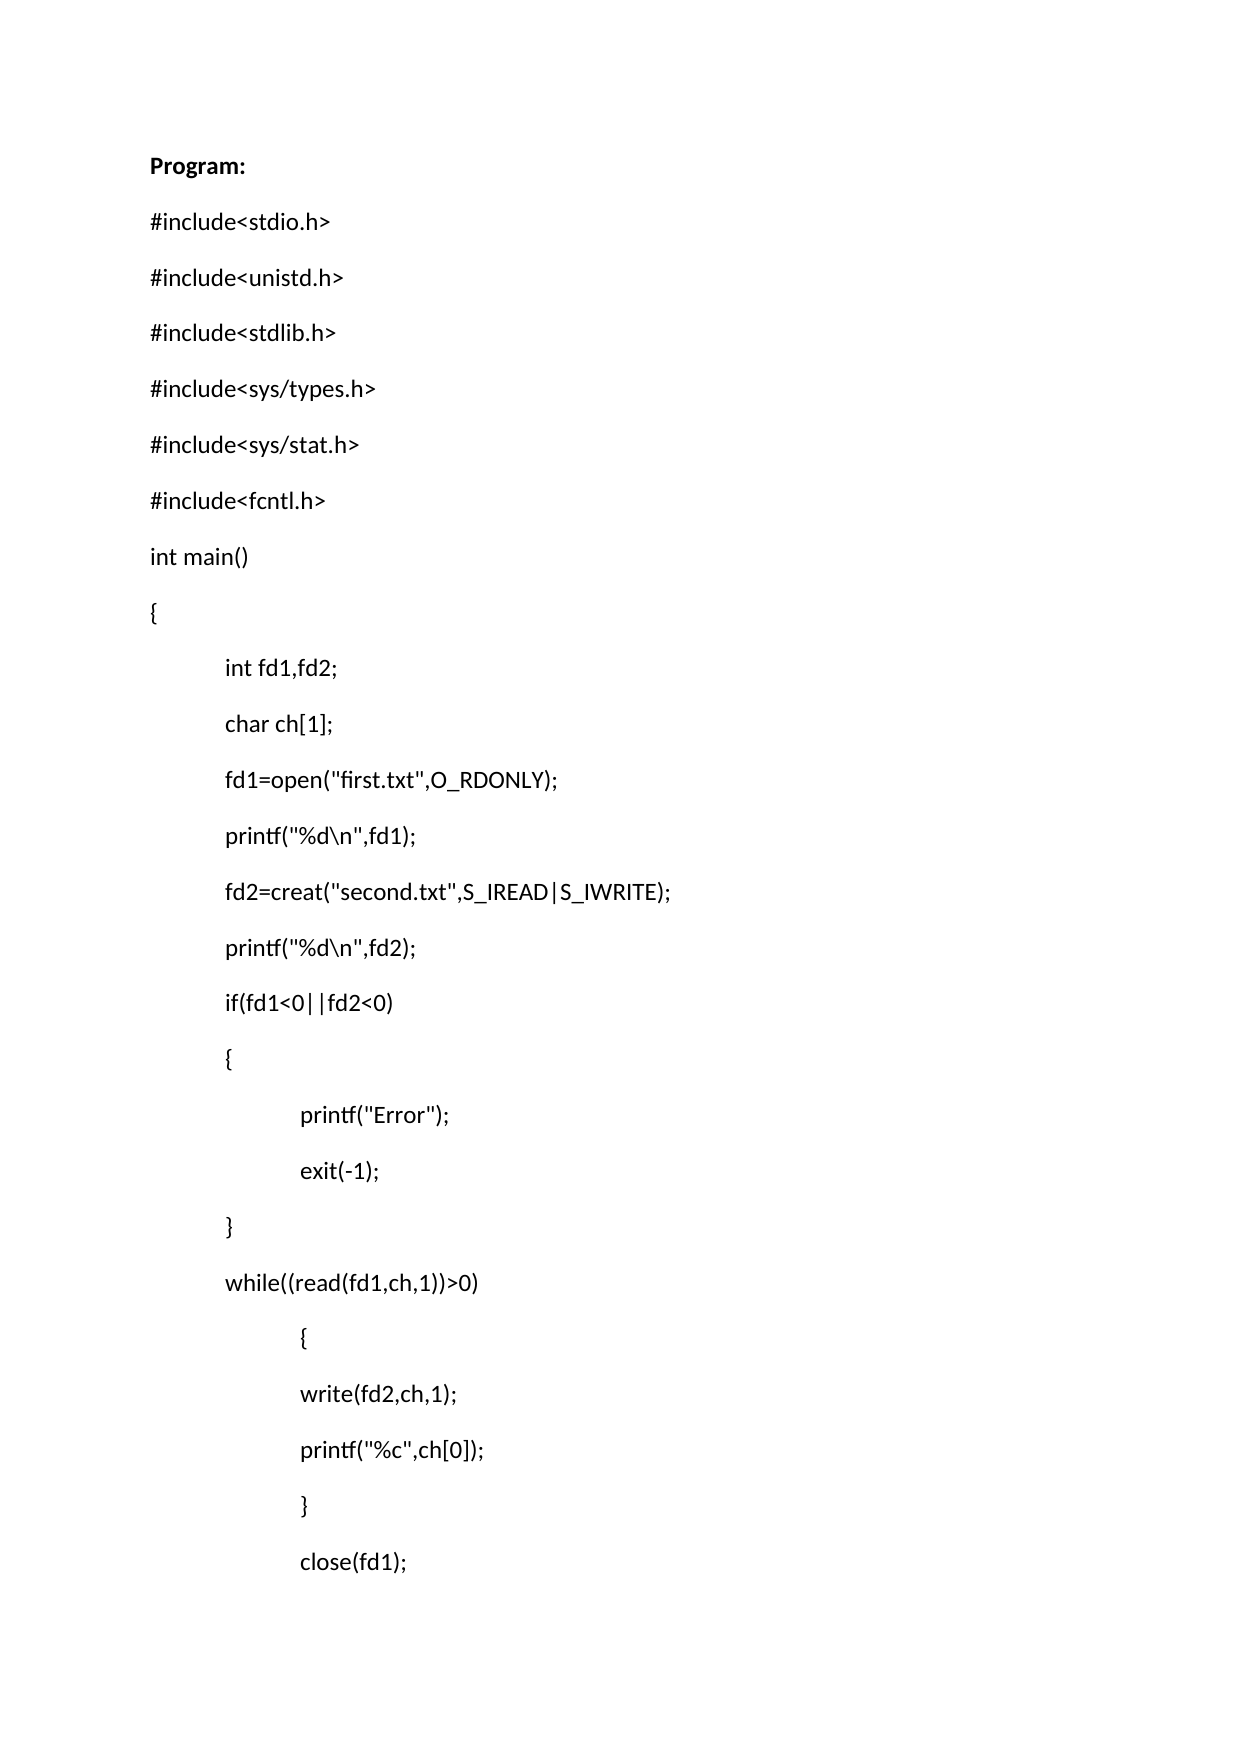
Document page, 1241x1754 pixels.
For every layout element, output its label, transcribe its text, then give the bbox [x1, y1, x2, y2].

text if(fd1<0||fd2<0) [150, 987, 1090, 1018]
text while((read(fd1,ch,1))>0) [150, 1267, 1090, 1297]
text fd1=open("first.txt",O_RDONLY); [150, 764, 1090, 795]
text #include<sys/stat.h> [150, 429, 1090, 460]
text #include<fcntl.h> [150, 485, 1090, 516]
text int fd1,fd2; [150, 652, 1090, 683]
text printf("%d\n",fd2); [150, 932, 1090, 962]
text printf("%c",ch[0]); [150, 1434, 1090, 1465]
text printf("%d\n",fd1); [150, 820, 1090, 851]
text { [150, 1322, 1090, 1353]
text exit(-1); [150, 1155, 1090, 1186]
text #include<stdio.h> [150, 206, 1090, 236]
text printf("Error"); [150, 1099, 1090, 1130]
text } [150, 1211, 1090, 1241]
text char ch[1]; [150, 708, 1090, 739]
text { [150, 597, 1090, 627]
text #include<unistd.h> [150, 262, 1090, 292]
text write(fd2,ch,1); [150, 1378, 1090, 1409]
text int main() [150, 541, 1090, 571]
text fd2=creat("second.txt",S_IREAD|S_IWRITE); [150, 876, 1090, 906]
text #include<sys/types.h> [150, 373, 1090, 404]
text #include<stdlib.h> [150, 317, 1090, 348]
text { [150, 1043, 1090, 1074]
text close(fd1); [150, 1546, 1090, 1576]
text Program: [150, 150, 1090, 181]
text } [150, 1490, 1090, 1521]
